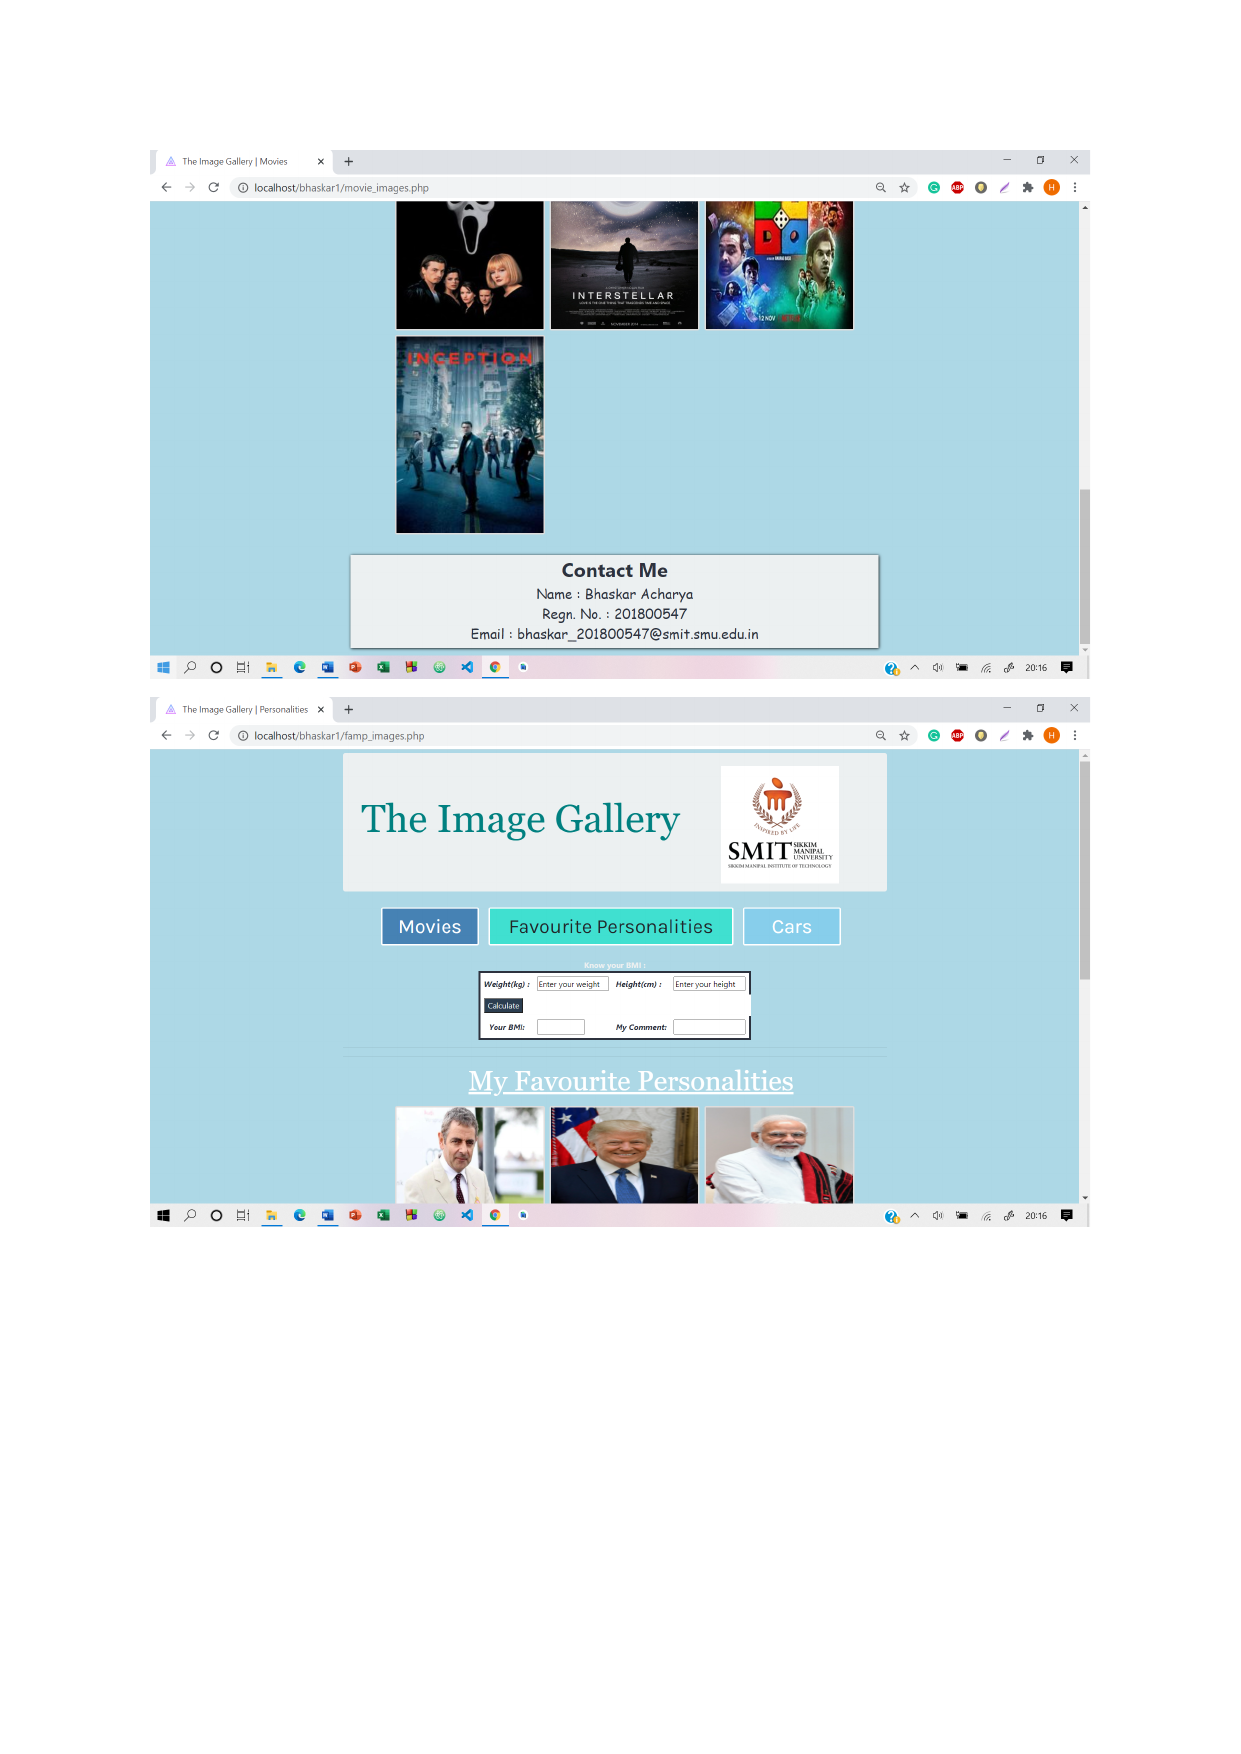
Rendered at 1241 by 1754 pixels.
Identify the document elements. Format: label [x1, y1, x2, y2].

picture [150, 150, 1091, 679]
picture [150, 697, 1091, 1227]
